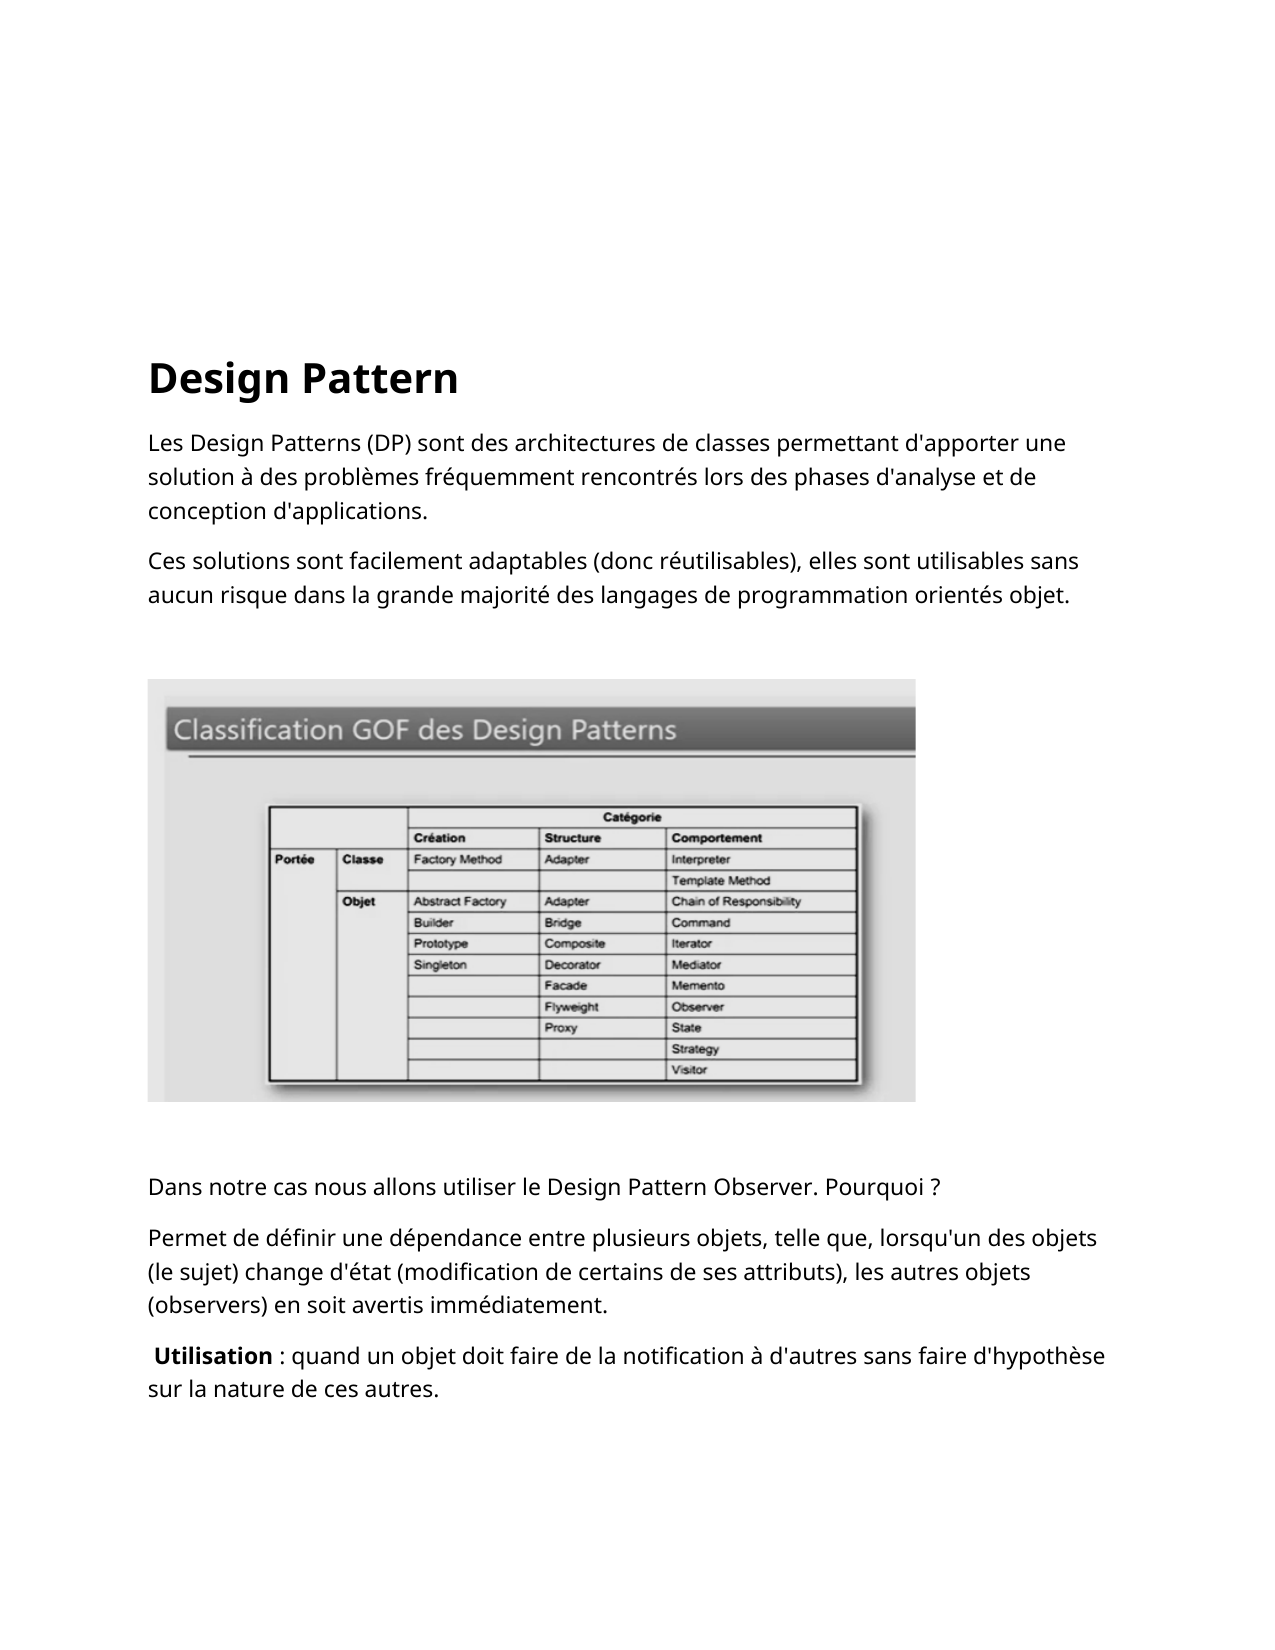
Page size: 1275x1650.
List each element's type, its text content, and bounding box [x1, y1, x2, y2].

text Permet de définir une dépendance entre plusieurs objets, telle que, lorsqu'un des objets (le sujet) change d'état (modification de certains de ses attributs), les autres objets (observers) en soit avertis immédiatement. [148, 1222, 1127, 1320]
text Design Pattern [148, 349, 1127, 406]
text Dans notre cas nous allons utiliser le Design Pattern Observer. Pourquoi ? [148, 1171, 1127, 1202]
text Les Design Patterns (DP) sont des architectures de classes permettant d'apporter une solution à des problèmes fréquemment rencontrés lors des phases d'analyse et de conception d'applications. [148, 427, 1127, 526]
text Ces solutions sont facilement adaptables (donc réutilisables), elles sont utilisables sans aucun risque dans la grande majorité des langages de programmation orientés objet. [148, 545, 1127, 610]
text Utilisation : quand un objet doit faire de la notification à d'autres sans faire d'hypothèse sur la nature de ces autres. [148, 1339, 1127, 1404]
